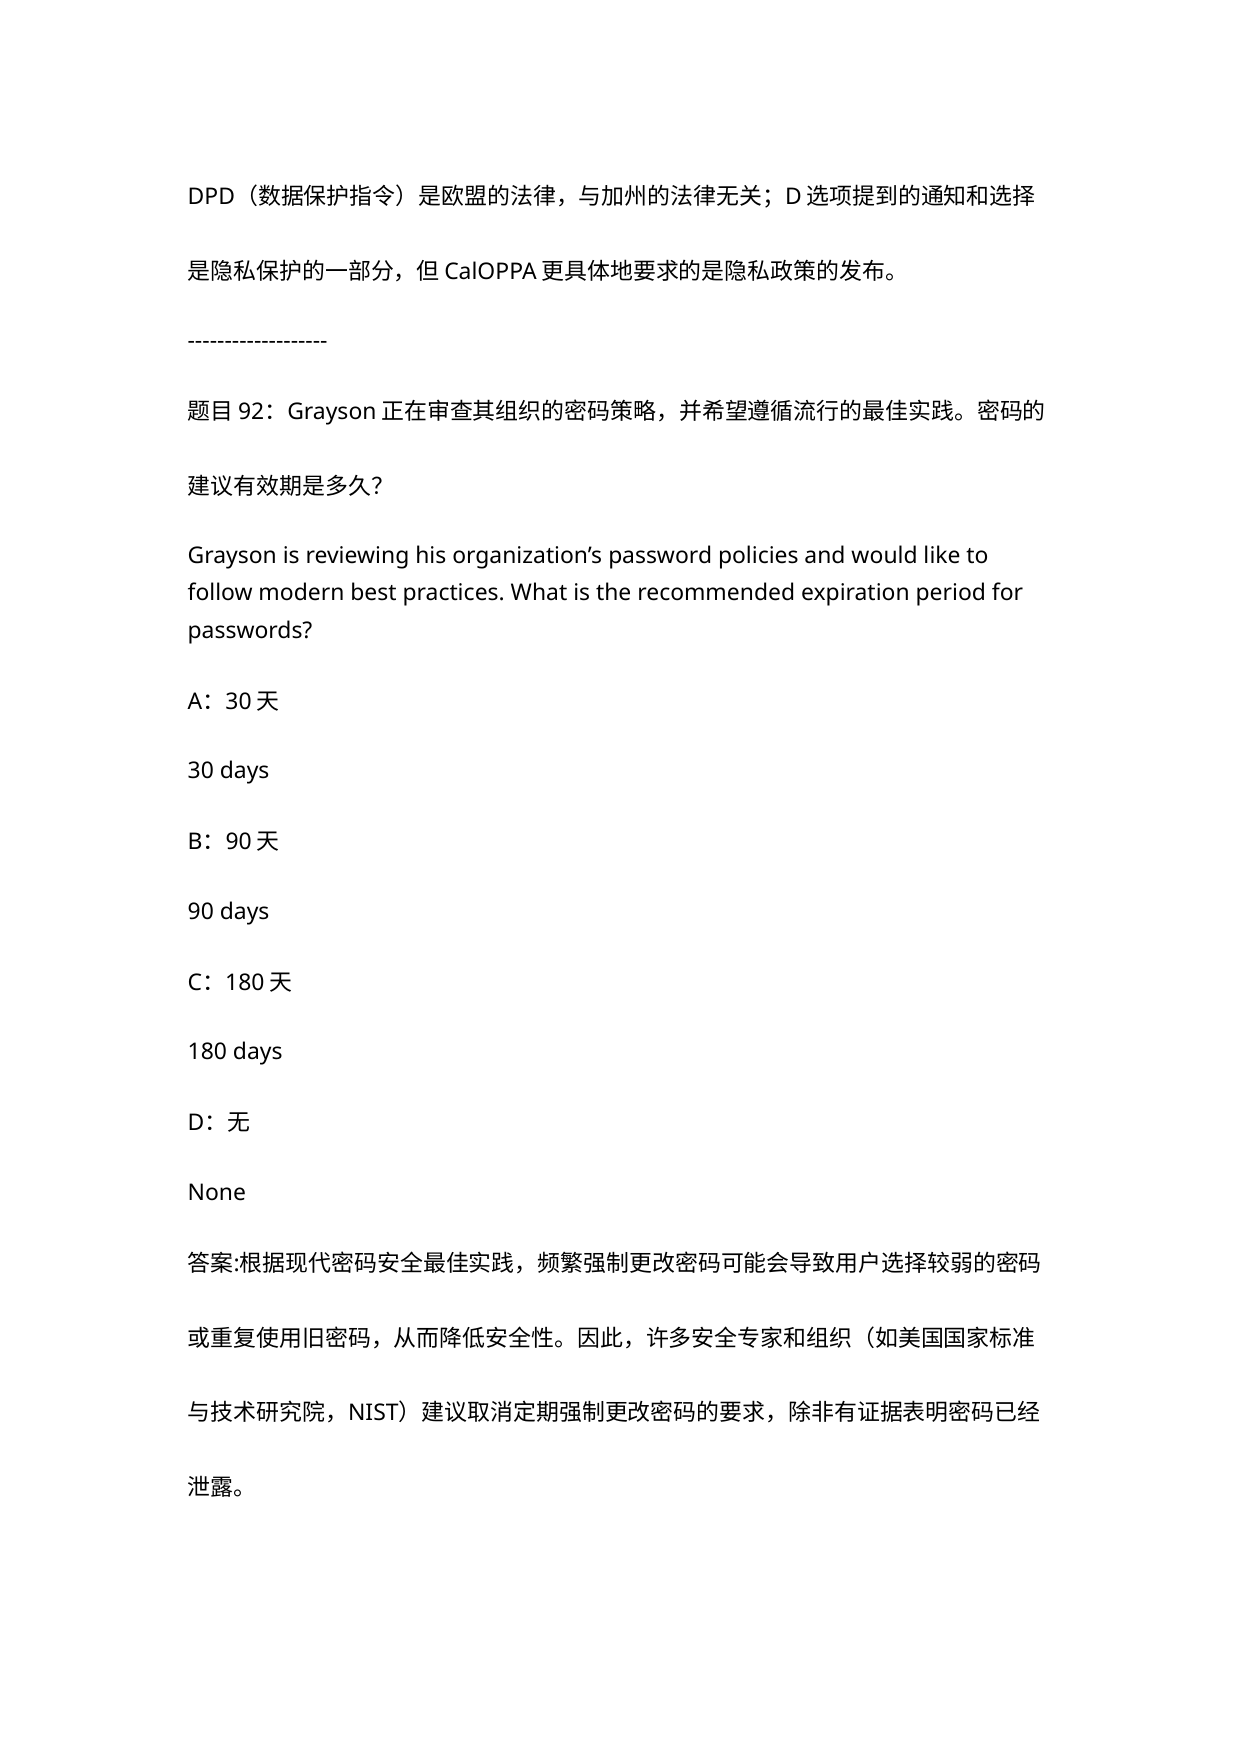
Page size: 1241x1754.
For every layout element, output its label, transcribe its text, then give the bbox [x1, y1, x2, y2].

text 30 days [187, 753, 1053, 786]
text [187, 162, 1053, 302]
text None [187, 1175, 1053, 1208]
text D：无 [187, 1088, 1053, 1153]
text 答案:根据现代密码安全最佳实践，频繁强制更改密码可能会导致用户选择较弱的密码或重复使用旧密码，从而降低安全性。因此，许多安全专家和组织（如美国国家标准与技术研究院，NIST）建议取消定期强制更改密码的要求，除非有证据表明密码已经泄露。 [187, 1229, 1053, 1518]
text 题目92：Grayson正在审查其组织的密码策略，并希望遵循流行的最佳实践。密码的建议有效期是多久？ [187, 377, 1053, 517]
text A：30天 [187, 667, 1053, 732]
text 90 days [187, 894, 1053, 927]
text ------------------- [187, 323, 1053, 356]
text Grayson is reviewing his organization’s password policies and would like to follow modern best practices. What is the recommended expiration period for passwords? [187, 538, 1053, 646]
text B：90天 [187, 807, 1053, 872]
text 180 days [187, 1034, 1053, 1067]
text C：180天 [187, 948, 1053, 1013]
